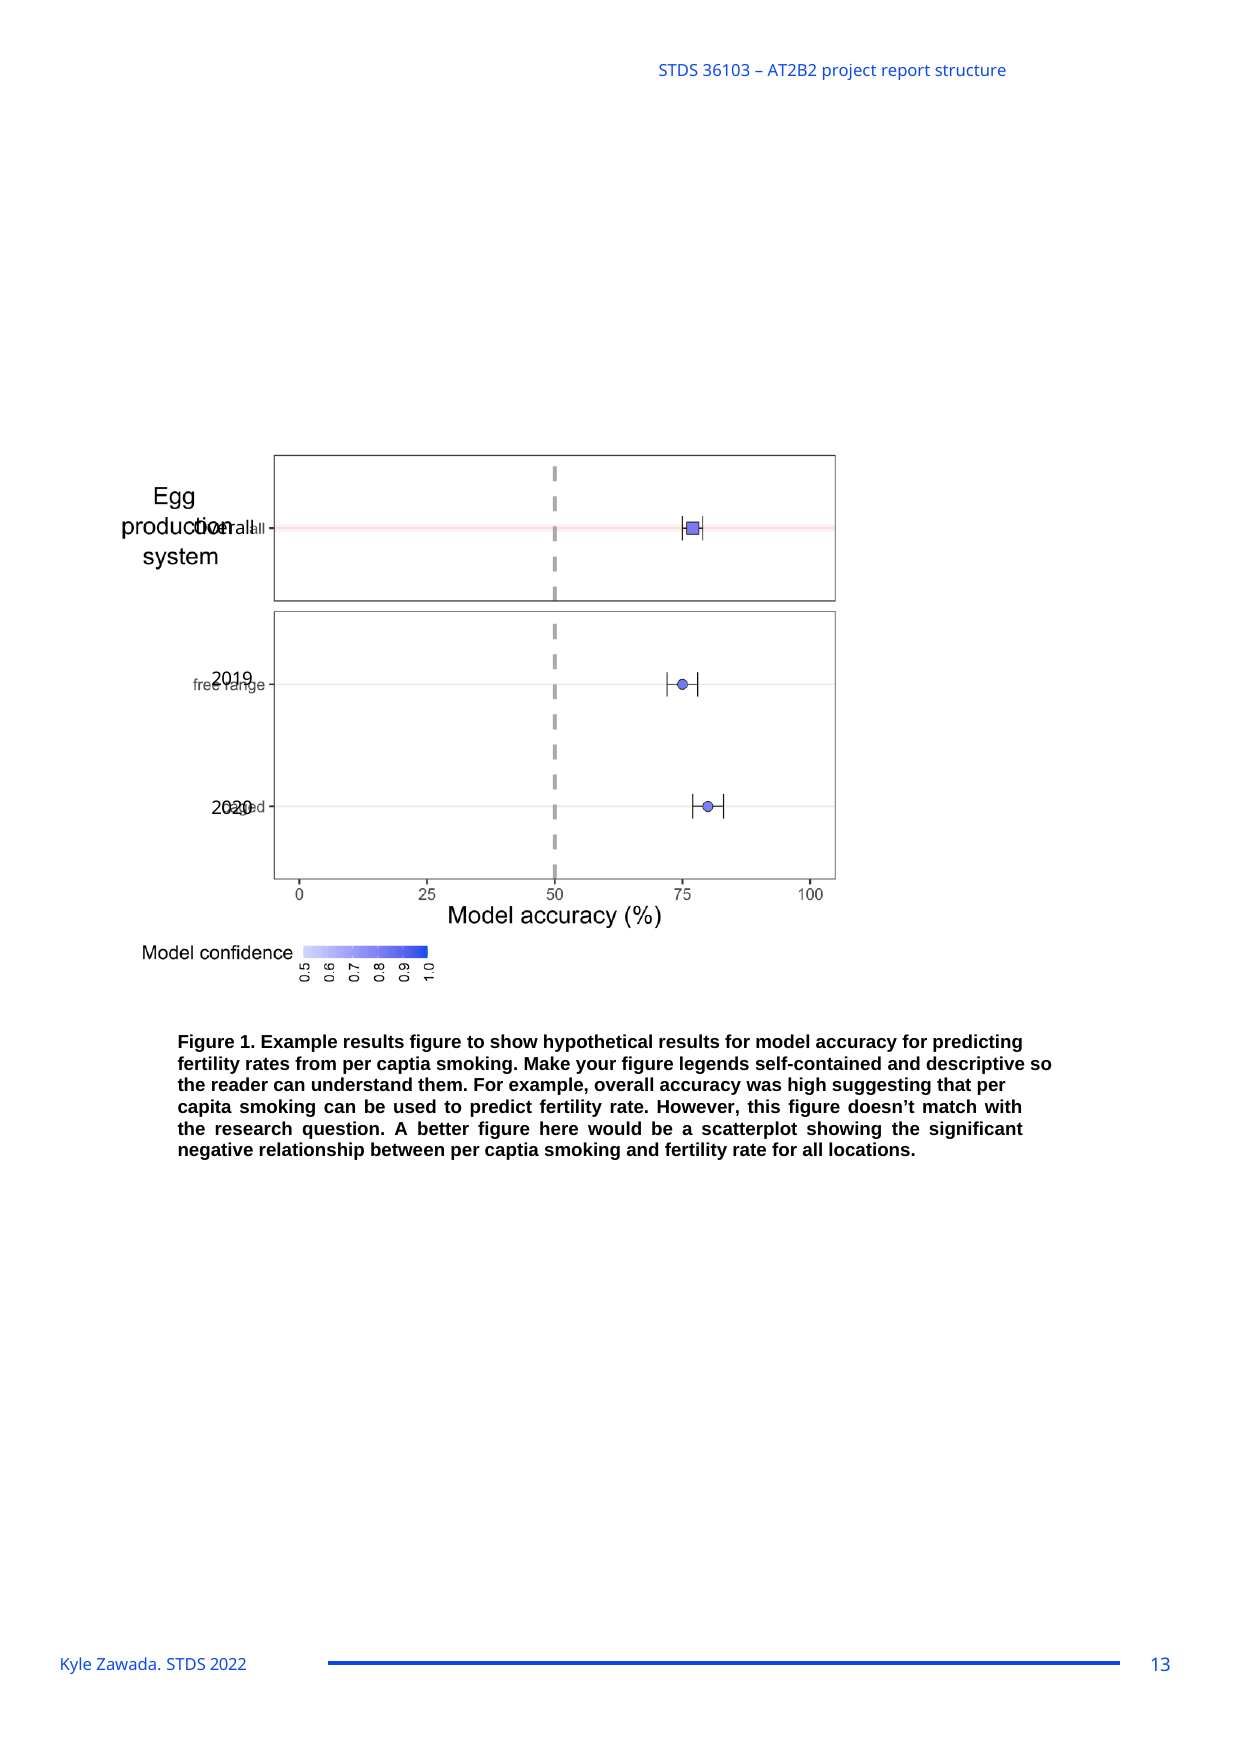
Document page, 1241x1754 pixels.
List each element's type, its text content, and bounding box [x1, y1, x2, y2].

picture [122, 454, 836, 982]
text capita smoking can be used to predict fertility rate. However, this figure doesn’t match with the research question. A better figure here would be a scatterplot showing the significant negative relationship between per captia smoking and fertility rate for all locations. [177, 1096, 1023, 1161]
text Figure 1. Example results figure to show hypothetical results for model accuracy for predicting fertility rates from per captia smoking. Make your figure legends self-contained and descriptive so the reader can understand them. For example, overall accuracy was high suggesting that per [177, 1031, 1073, 1096]
